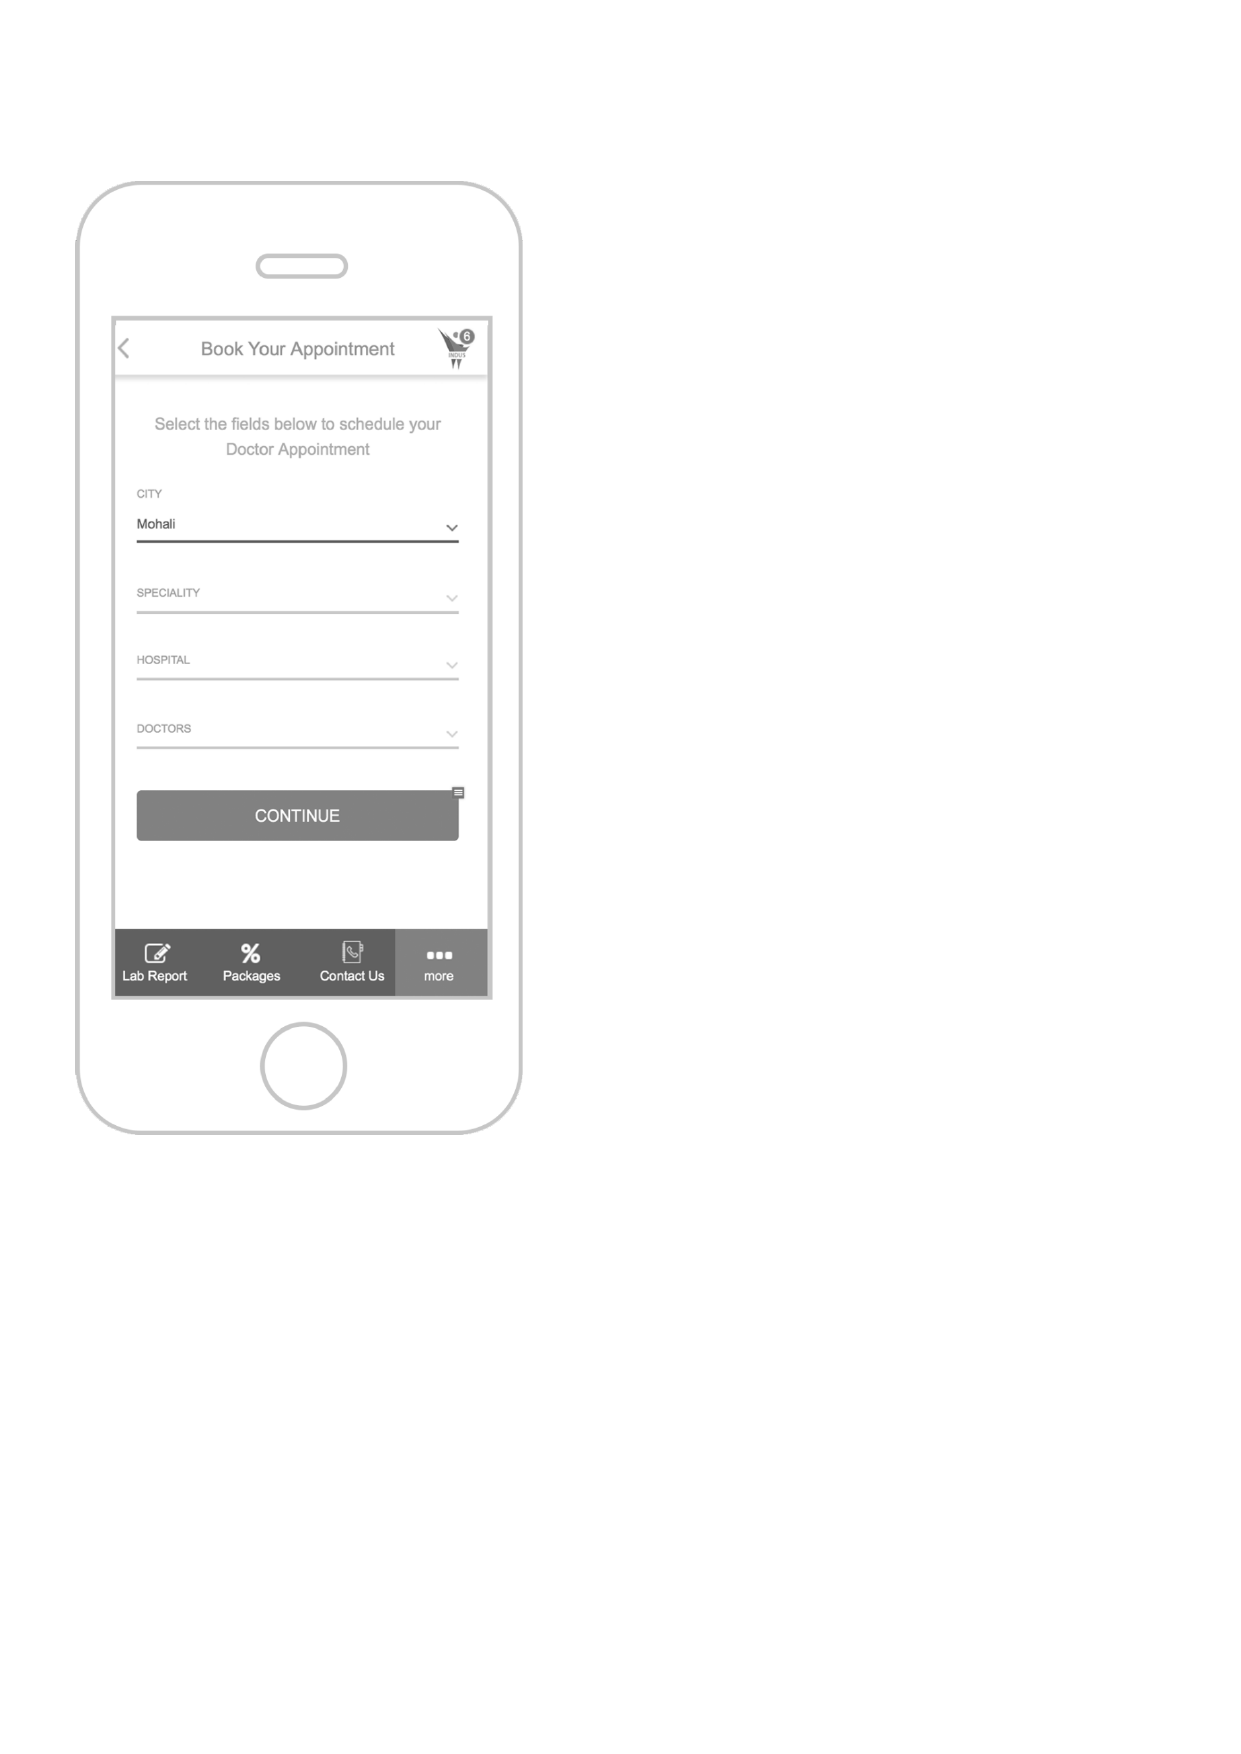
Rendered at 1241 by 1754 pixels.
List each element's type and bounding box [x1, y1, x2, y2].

picture [75, 181, 523, 1135]
